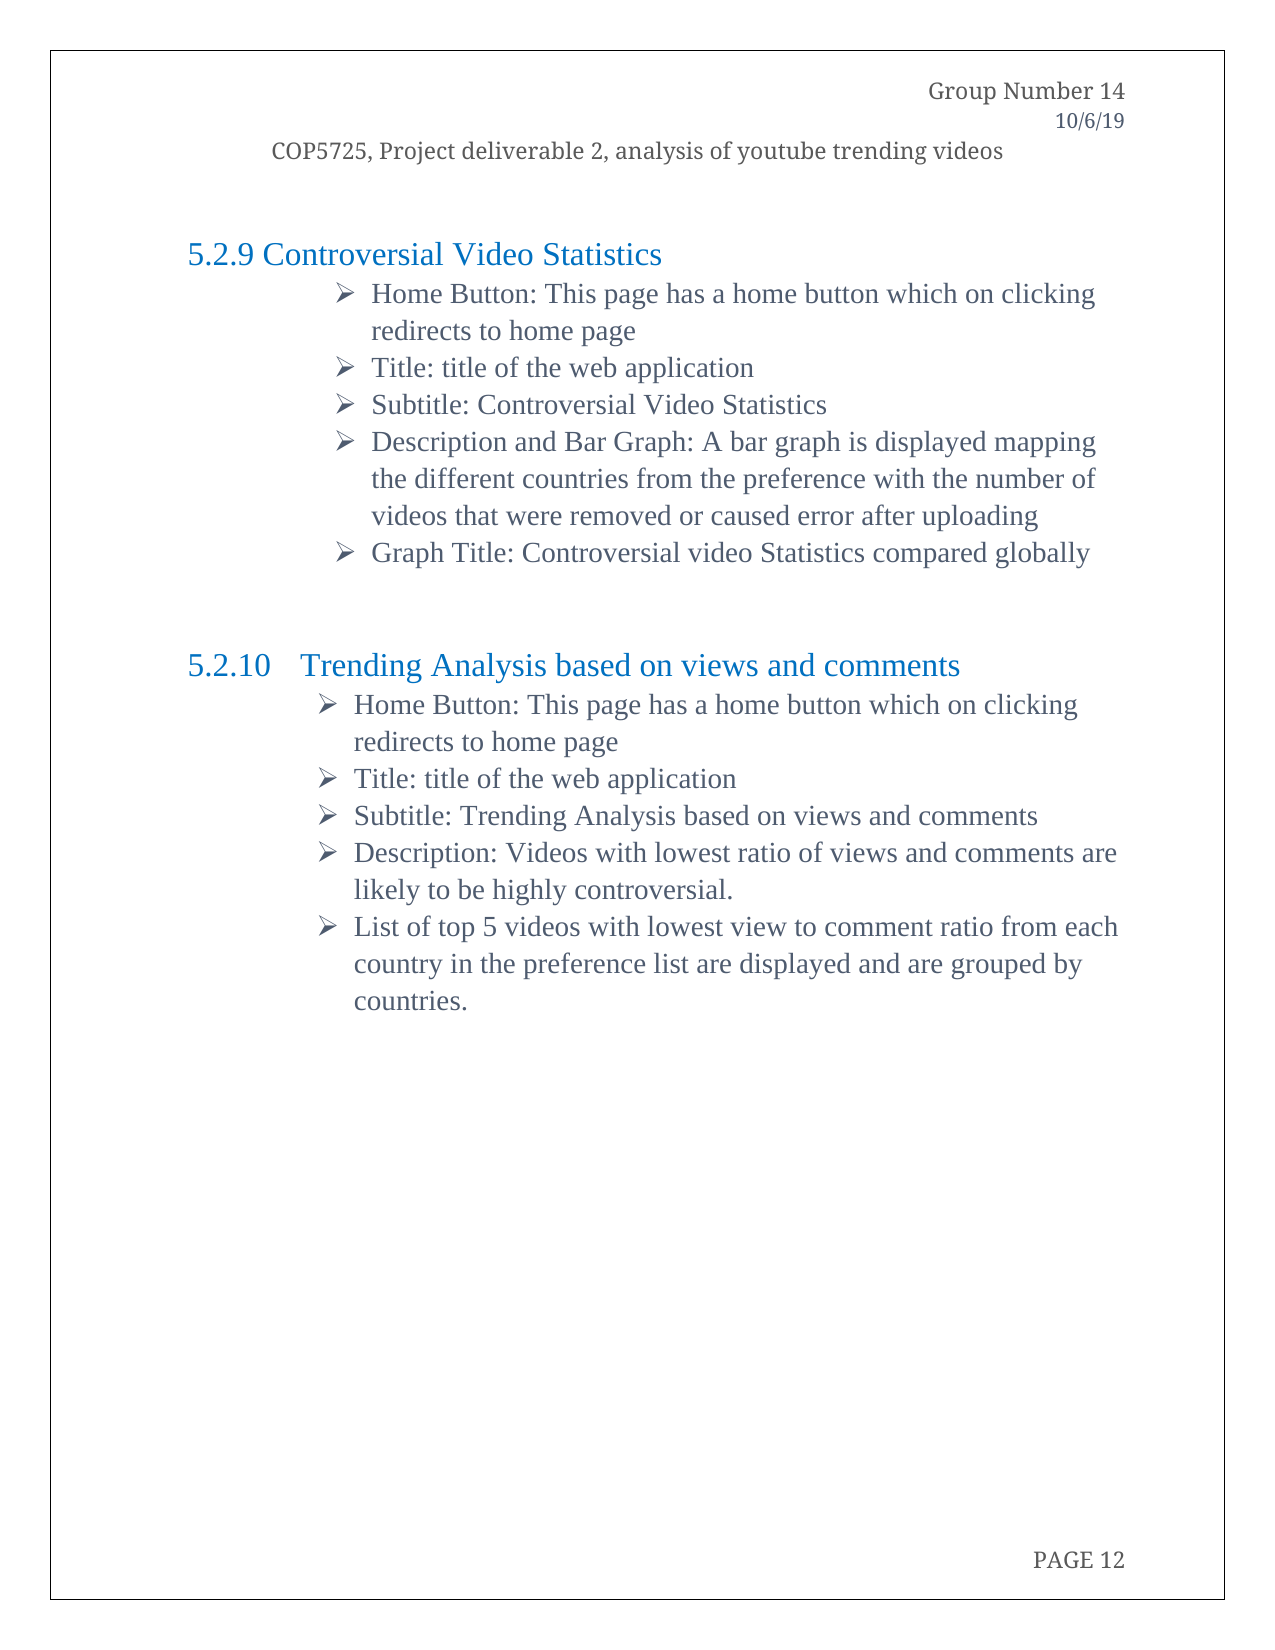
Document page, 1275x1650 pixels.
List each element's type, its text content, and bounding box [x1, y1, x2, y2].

list Trending Analysis based on views and comments [187, 645, 1125, 684]
list Title: title of the web application [316, 761, 1125, 795]
list Description: Videos with lowest ratio of views and comments are likely to be highly controversial. [316, 835, 1125, 906]
list Graph Title: Controversial video Statistics compared globally [334, 535, 1125, 568]
list Controversial Video Statistics [187, 234, 1125, 272]
list Title: title of the web application [334, 350, 1125, 384]
list Description and Bar Graph: A bar graph is displayed mapping the different countries from the preference with the number of videos that were removed or caused error after uploading [334, 424, 1125, 531]
list Subtitle: Trending Analysis based on views and comments [316, 798, 1125, 832]
list Home Button: This page has a home button which on clicking redirects to home page [334, 276, 1125, 347]
list Subtitle: Controversial Video Statistics [334, 387, 1125, 421]
list List of top 5 videos with lowest view to comment ratio from each country in the preference list are displayed and are grouped by countries. [316, 909, 1125, 1017]
list Home Button: This page has a home button which on clicking redirects to home page [316, 687, 1125, 758]
